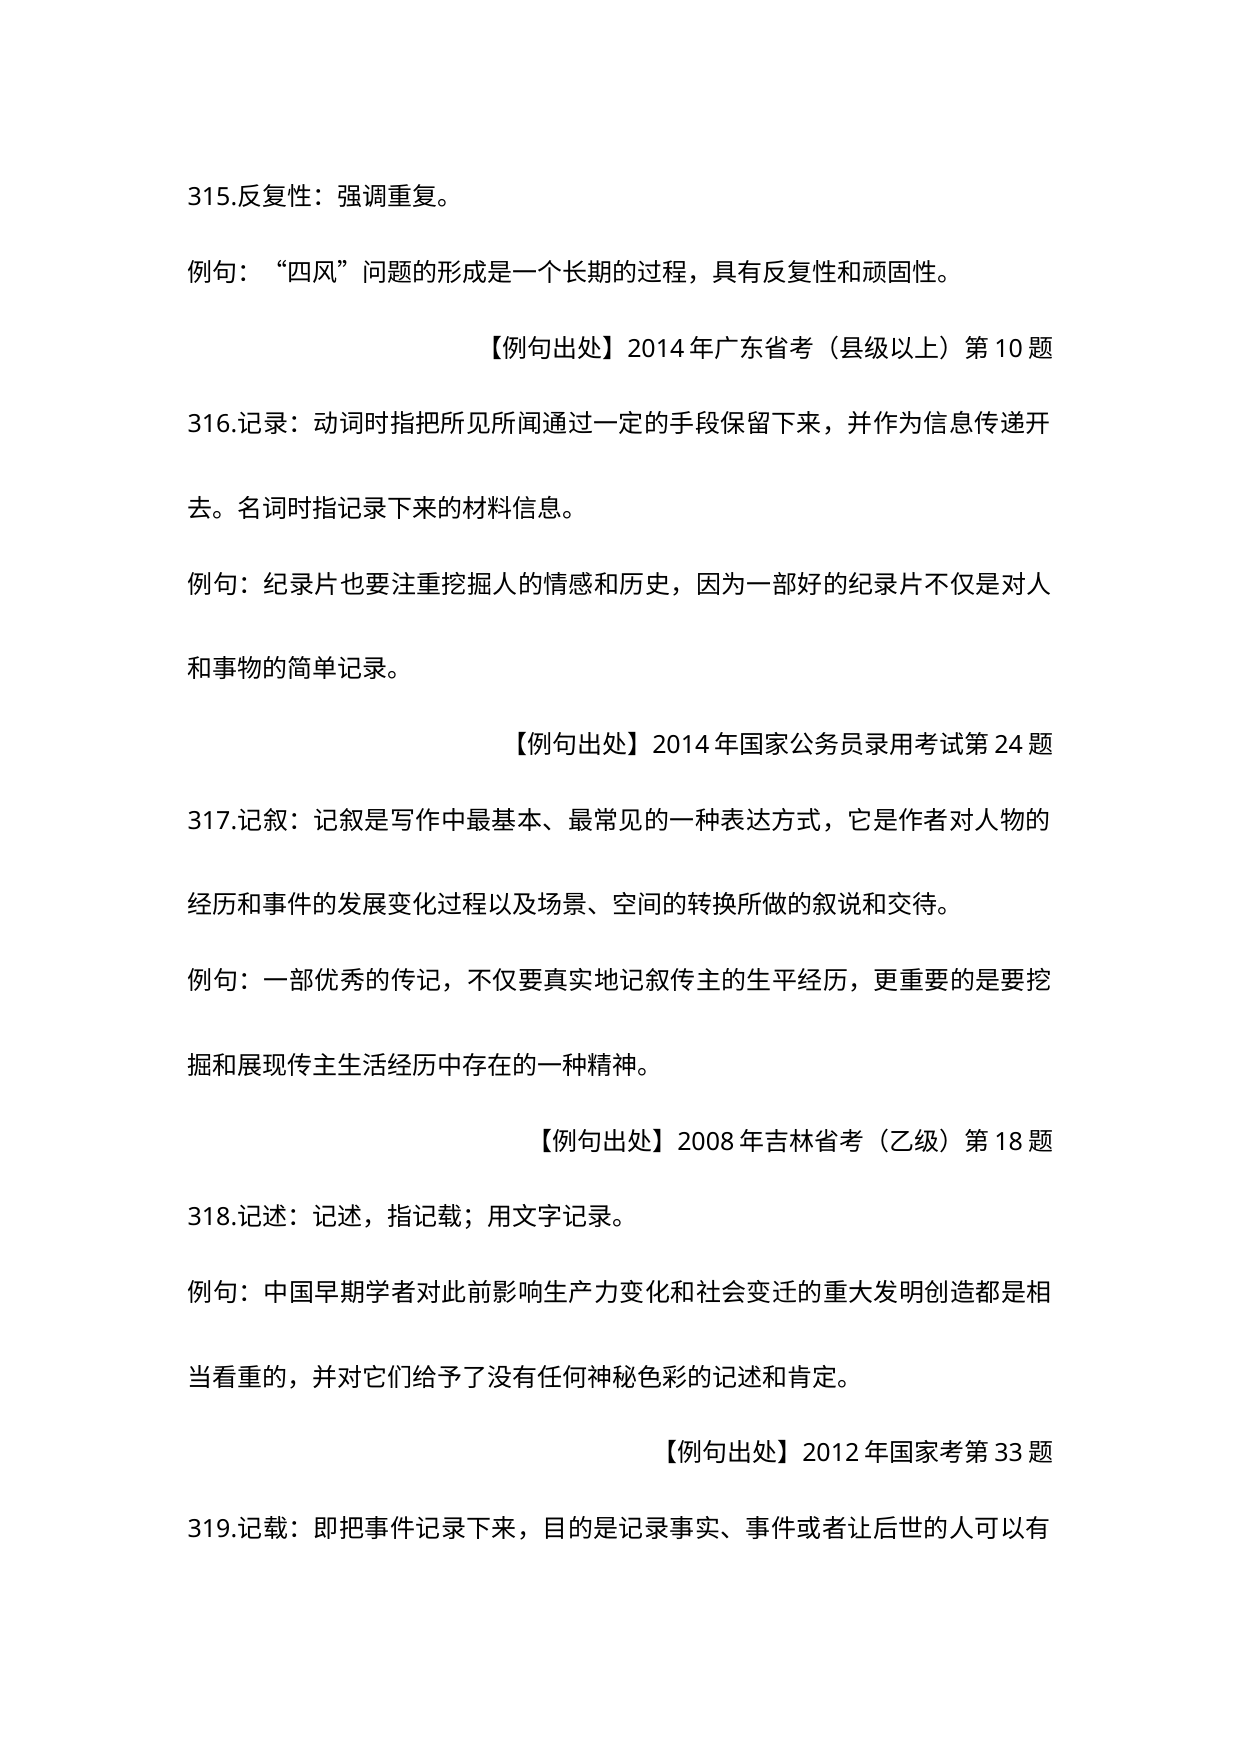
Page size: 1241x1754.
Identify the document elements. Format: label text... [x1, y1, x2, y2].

text 318.记述：记述，指记载；用文字记录。 [187, 1182, 1053, 1247]
text 例句：纪录片也要注重挖掘人的情感和历史，因为一部好的纪录片不仅是对人和事物的简单记录。 [187, 550, 1053, 699]
text 【例句出处】2008年吉林省考（乙级）第18题 [187, 1107, 1053, 1172]
text 【例句出处】2012年国家考第33题 [187, 1418, 1053, 1483]
text 【例句出处】2014年国家公务员录用考试第24题 [187, 710, 1053, 775]
text 316.记录：动词时指把所见所闻通过一定的手段保留下来，并作为信息传递开去。名词时指记录下来的材料信息。 [187, 389, 1053, 539]
text 例句：中国早期学者对此前影响生产力变化和社会变迁的重大发明创造都是相当看重的，并对它们给予了没有任何神秘色彩的记述和肯定。 [187, 1258, 1053, 1408]
text 315.反复性：强调重复。 [187, 162, 1053, 227]
text 例句：“四风”问题的形成是一个长期的过程，具有反复性和顽固性。 [187, 238, 1053, 303]
text 例句：一部优秀的传记，不仅要真实地记叙传主的生平经历，更重要的是要挖掘和展现传主生活经历中存在的一种精神。 [187, 946, 1053, 1096]
text 317.记叙：记叙是写作中最基本、最常见的一种表达方式，它是作者对人物的经历和事件的发展变化过程以及场景、空间的转换所做的叙说和交待。 [187, 786, 1053, 935]
text 【例句出处】2014年广东省考（县级以上）第10题 [187, 314, 1053, 379]
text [187, 1494, 1053, 1559]
